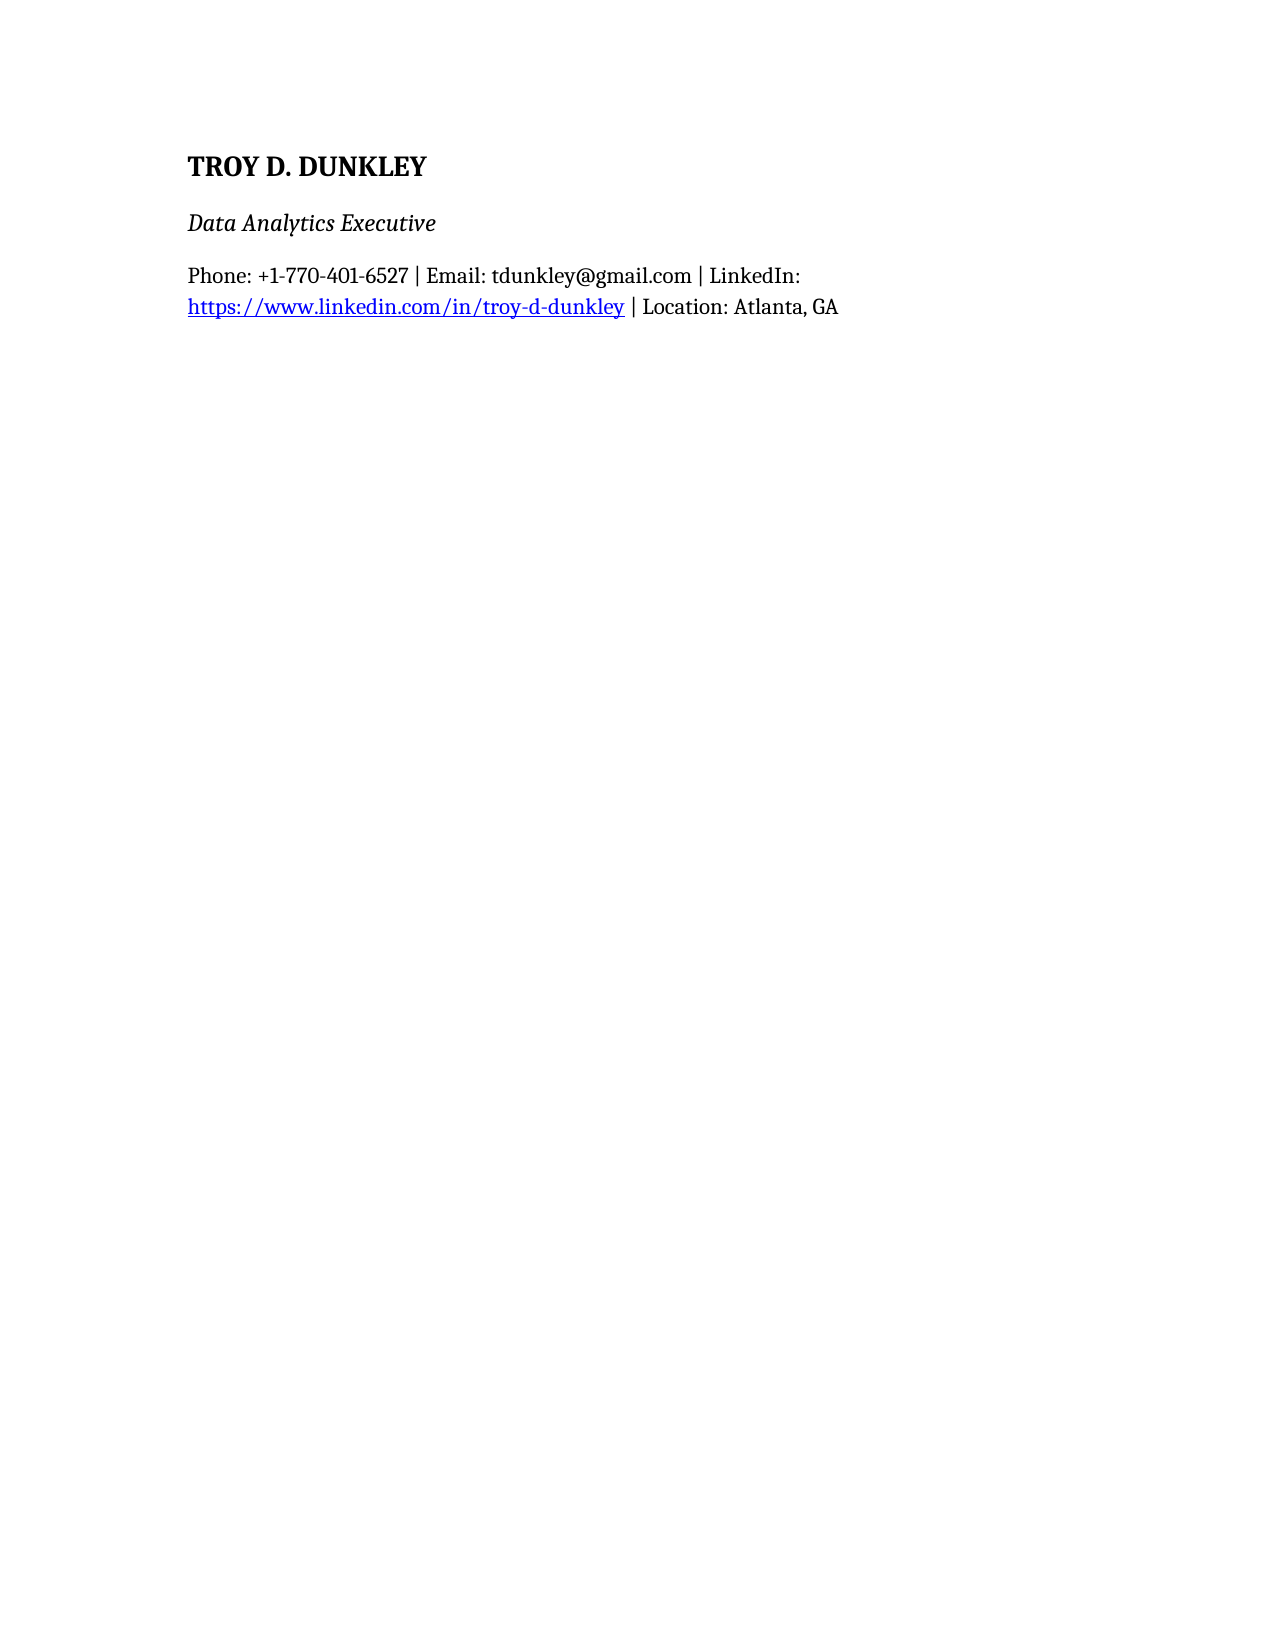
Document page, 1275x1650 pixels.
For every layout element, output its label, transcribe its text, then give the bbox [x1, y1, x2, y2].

text Data Analytics Executive [187, 209, 1087, 238]
text TROY D. DUNKLEY [187, 150, 1087, 183]
text Phone: +1-770-401-6527 | Email: tdunkley@gmail.com | LinkedIn: https://www.linkedin.com/in/troy-d-dunkley | Location: Atlanta, GA [187, 263, 1087, 320]
